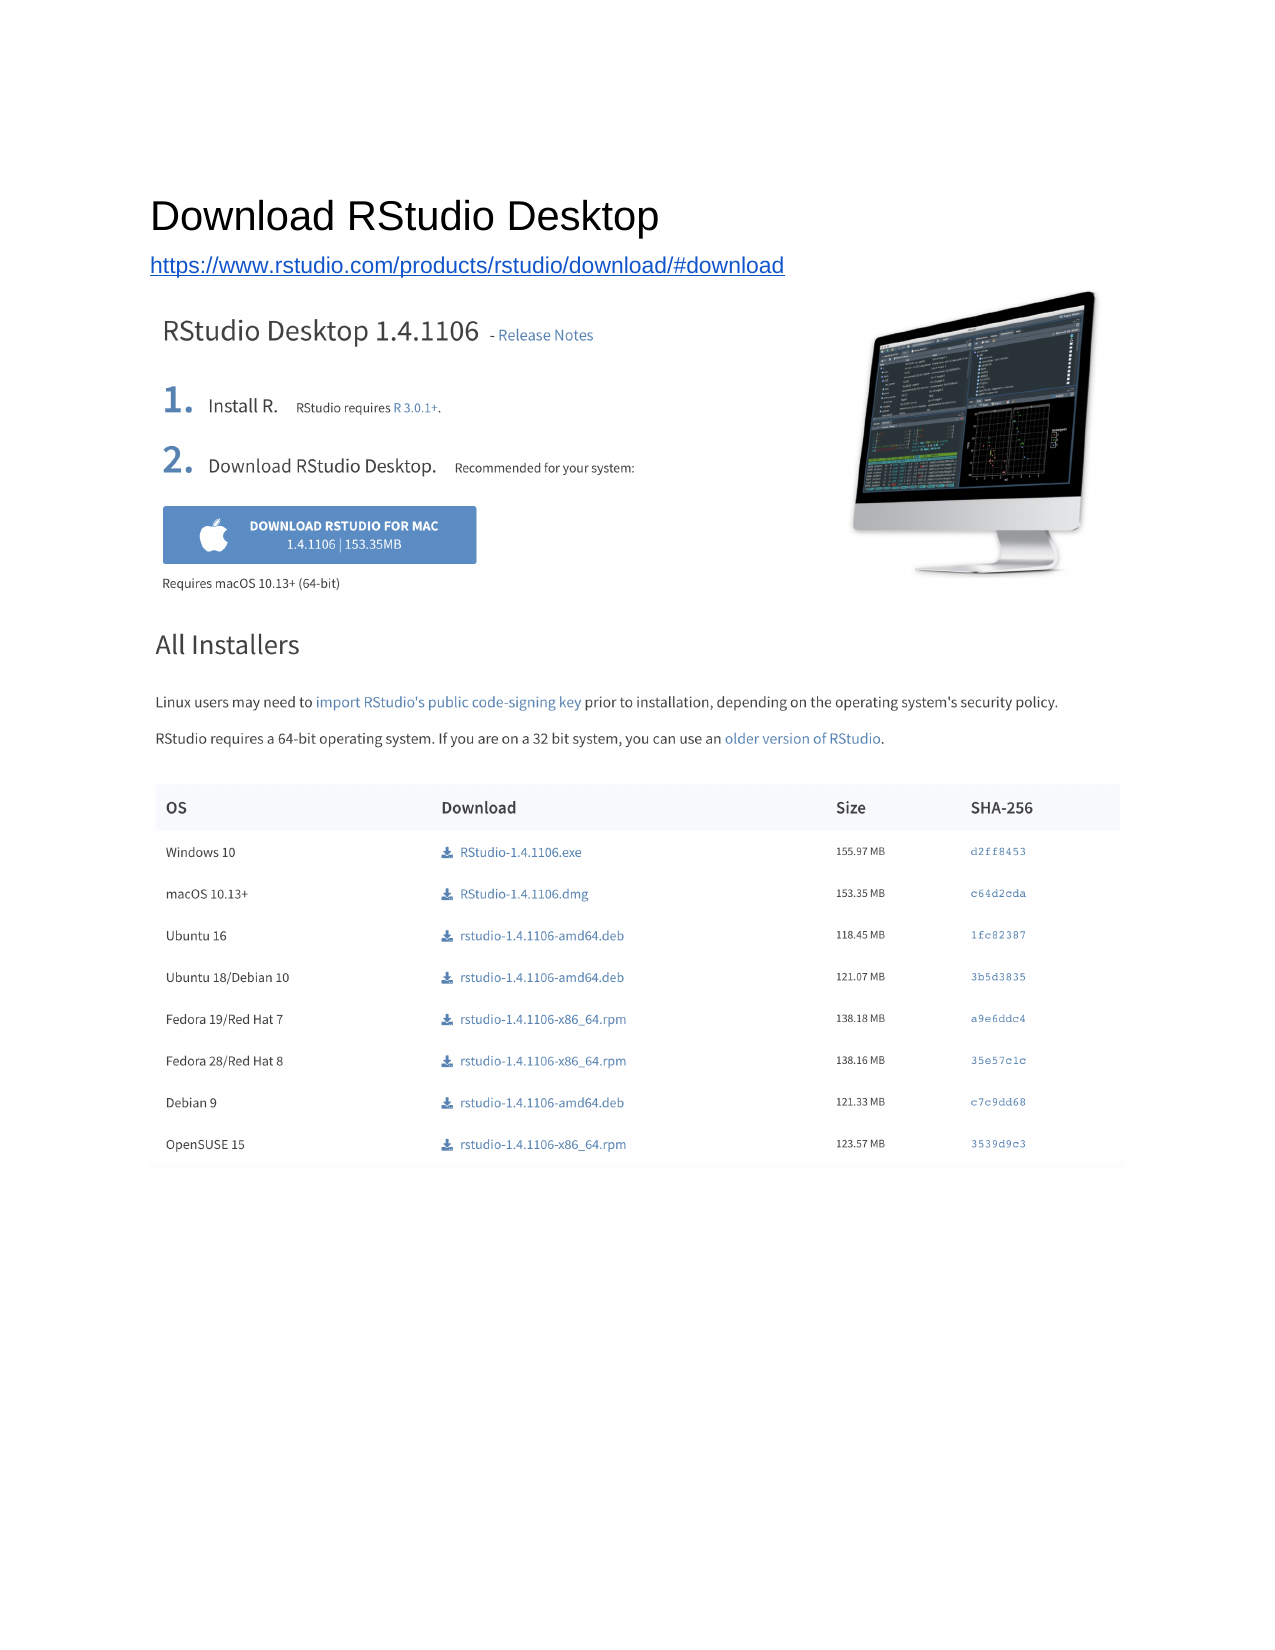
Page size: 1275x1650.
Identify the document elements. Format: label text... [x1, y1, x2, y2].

subtitle Download RStudio Desktop [150, 192, 1125, 239]
picture [150, 627, 1125, 1168]
text https://www.rstudio.com/products/rstudio/download/#download [150, 252, 1125, 278]
picture [150, 282, 1125, 624]
